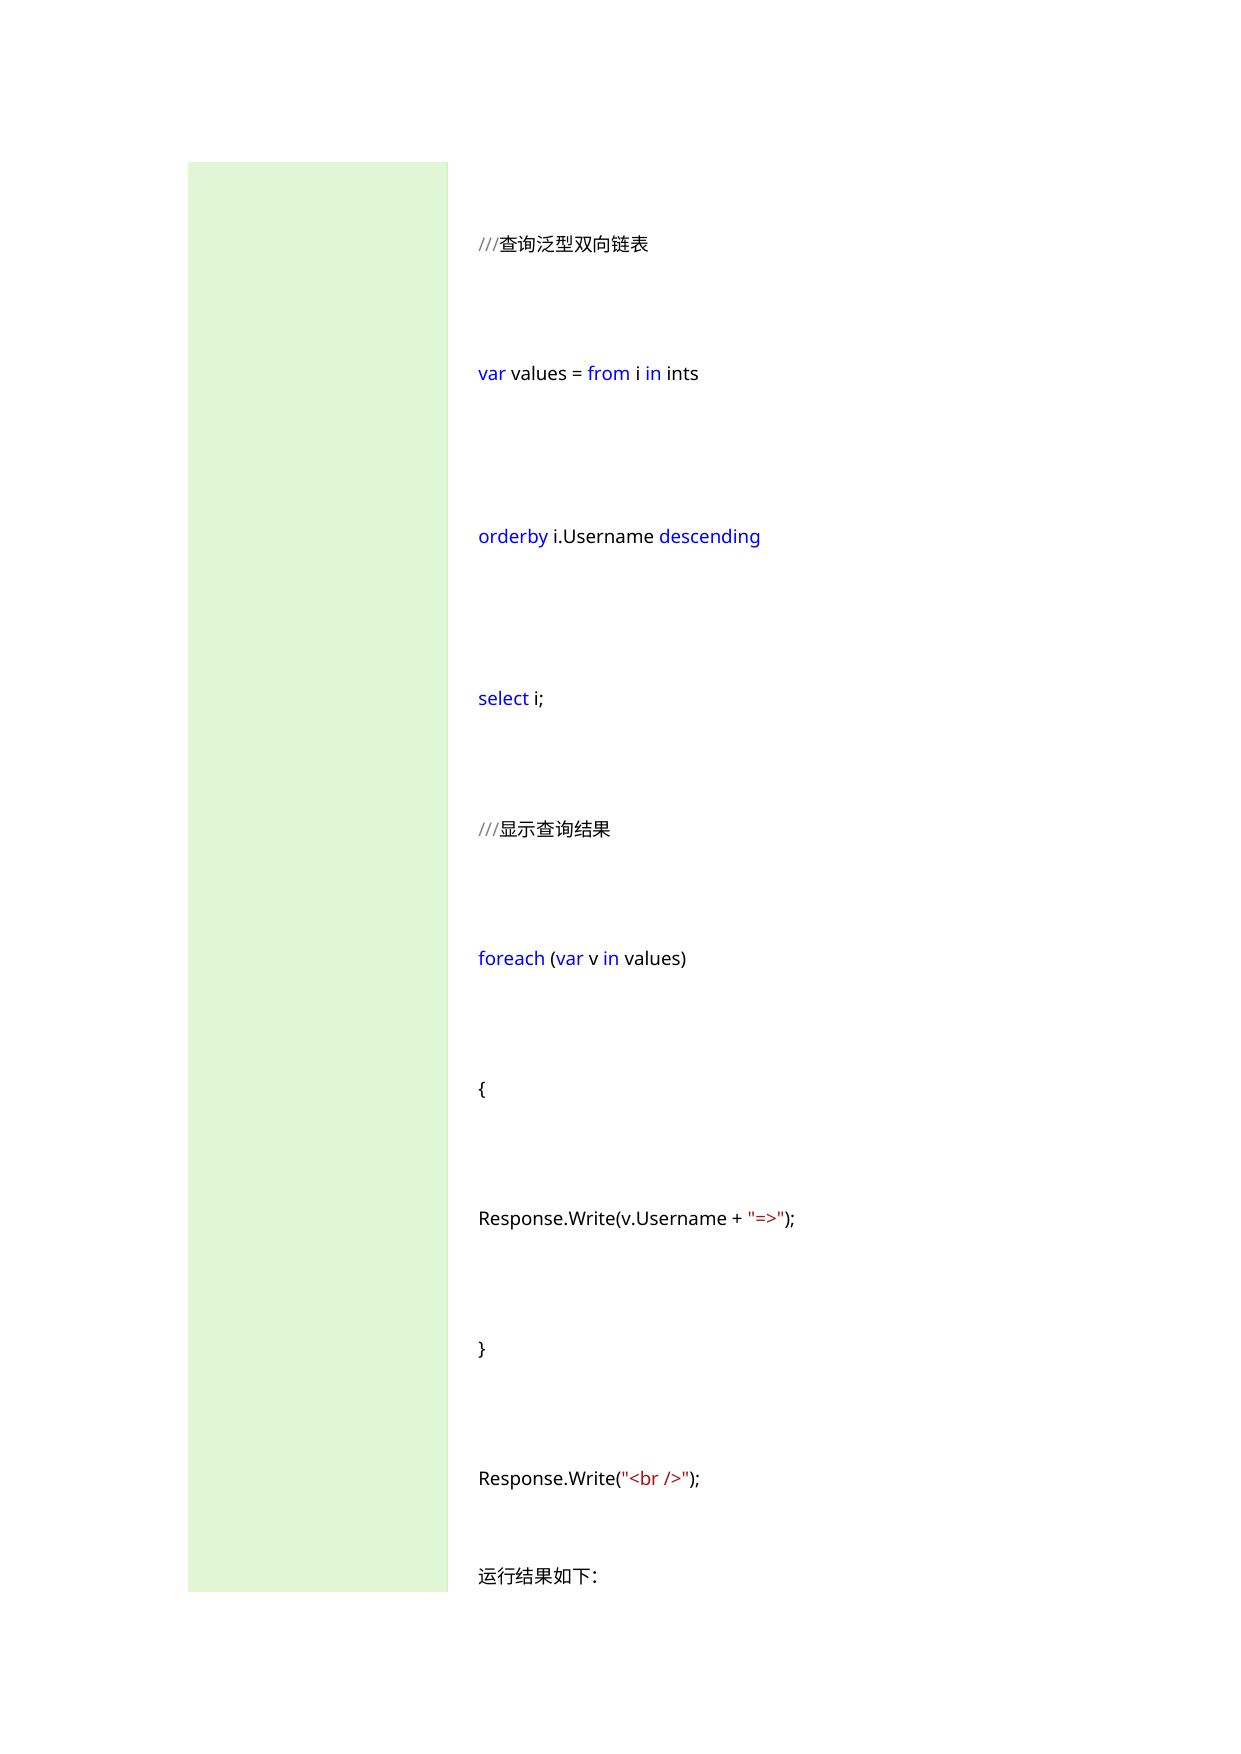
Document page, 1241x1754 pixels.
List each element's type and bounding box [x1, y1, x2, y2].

table_header [188, 162, 446, 1592]
table_header [448, 162, 1240, 1592]
